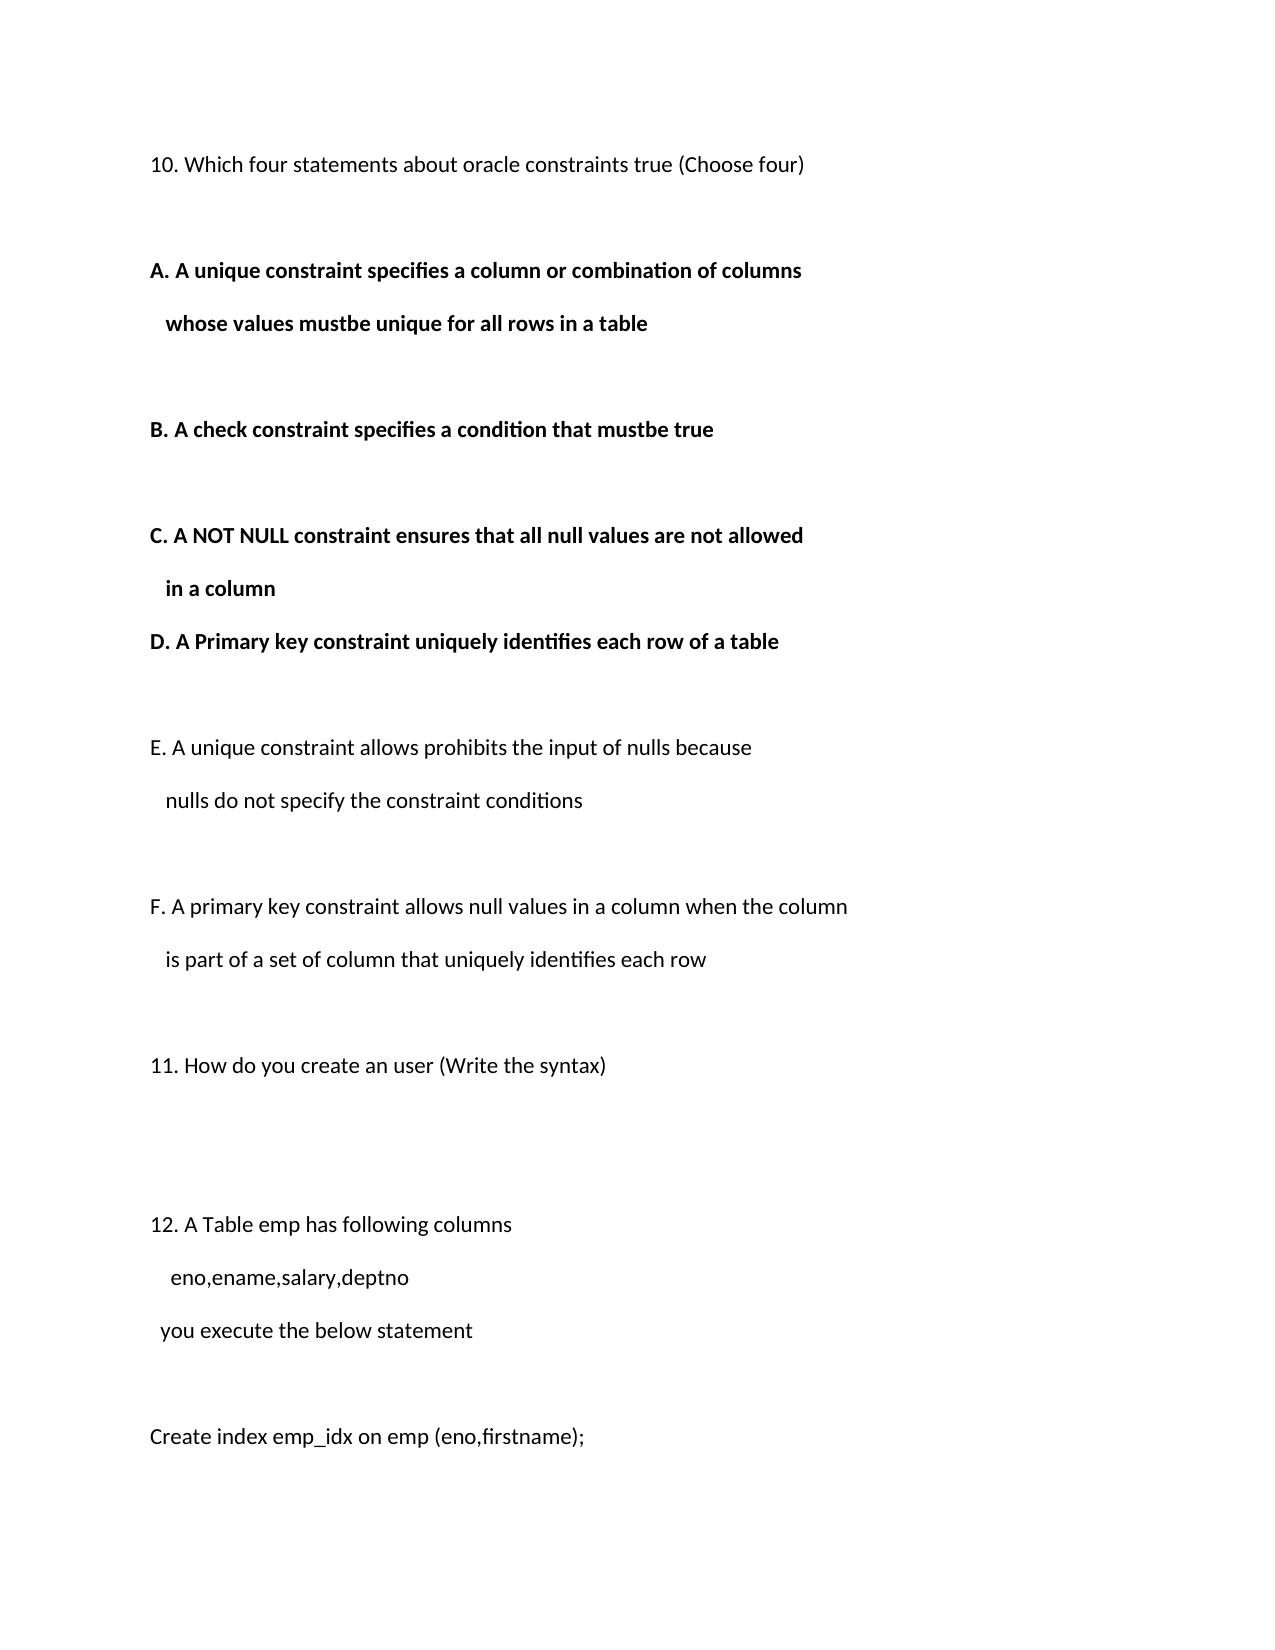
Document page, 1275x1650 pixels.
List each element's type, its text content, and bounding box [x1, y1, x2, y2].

text Create index emp_idx on emp (eno,firstname); [150, 1422, 1125, 1451]
text 12. A Table emp has following columns [150, 1210, 1125, 1238]
text A. A unique constraint specifies a column or combination of columns [150, 256, 1125, 284]
text C. A NOT NULL constraint ensures that all null values are not allowed [150, 521, 1125, 549]
text nulls do not specify the constraint conditions [150, 786, 1125, 814]
text E. A unique constraint allows prohibits the input of nulls because [150, 733, 1125, 761]
text 11. How do you create an user (Write the syntax) [150, 1051, 1125, 1079]
text in a column [150, 574, 1125, 602]
text eno,ename,salary,deptno [150, 1263, 1125, 1291]
text F. A primary key constraint allows null values in a column when the column [150, 892, 1125, 920]
text D. A Primary key constraint uniquely identifies each row of a table [150, 627, 1125, 655]
text whose values mustbe unique for all rows in a table [150, 309, 1125, 337]
text B. A check constraint specifies a condition that mustbe true [150, 415, 1125, 443]
text 10. Which four statements about oracle constraints true (Choose four) [150, 150, 1125, 178]
text you execute the below statement [150, 1316, 1125, 1344]
text is part of a set of column that uniquely identifies each row [150, 945, 1125, 973]
